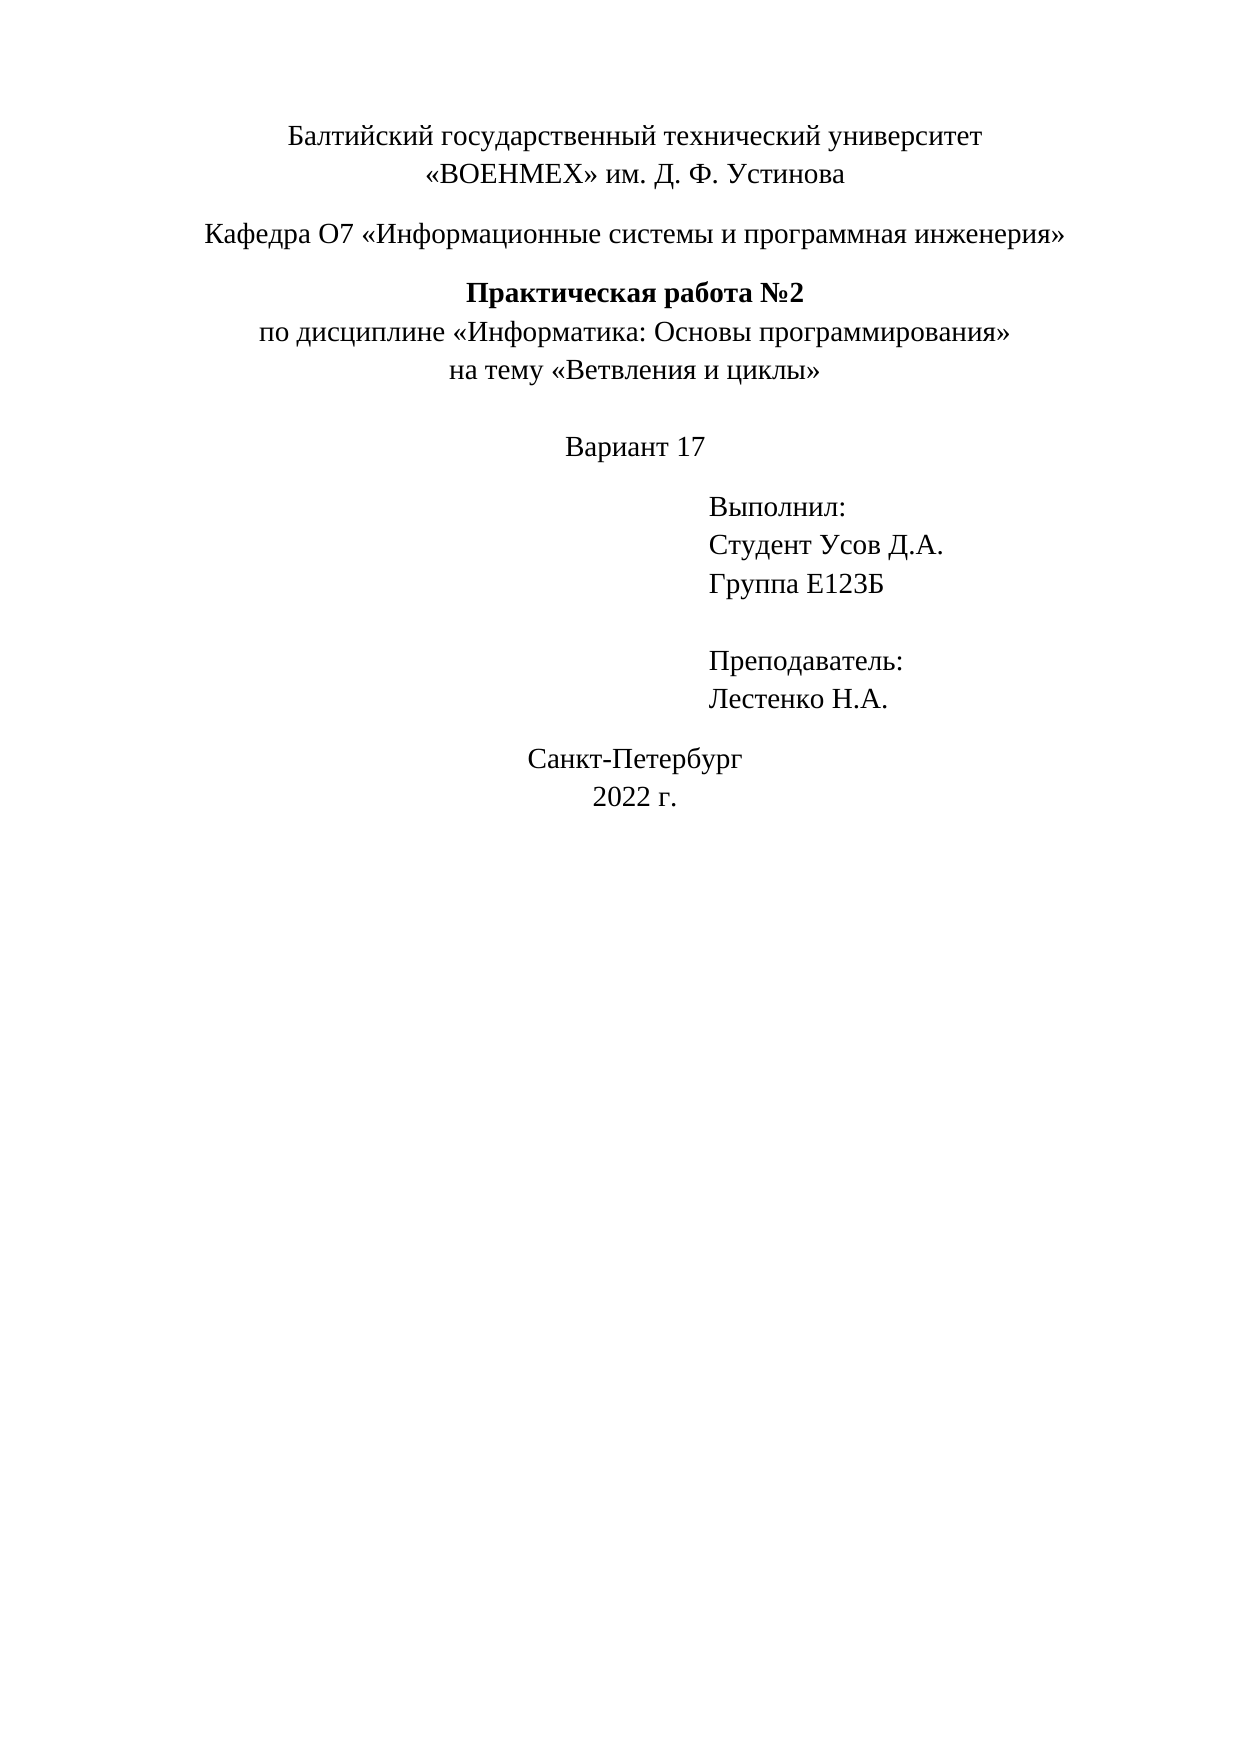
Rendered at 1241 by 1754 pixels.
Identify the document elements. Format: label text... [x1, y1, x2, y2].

text Практическая работа №2 по дисциплине «Информатика: Основы программирования» на тему «Ветвления и циклы» Вариант 17 [118, 275, 1152, 463]
text Балтийский государственный технический университет «ВОЕНМЕХ» им. Д. Ф. Устинова [118, 118, 1152, 190]
text Санкт-Петербург 2022 г. [118, 741, 1152, 813]
text Кафедра O7 «Информационные системы и программная инженерия» [118, 216, 1152, 249]
text Выполнил: Студент Усов Д.А. Группа Е123Б Преподаватель: Лестенко Н.А. [709, 489, 1152, 715]
